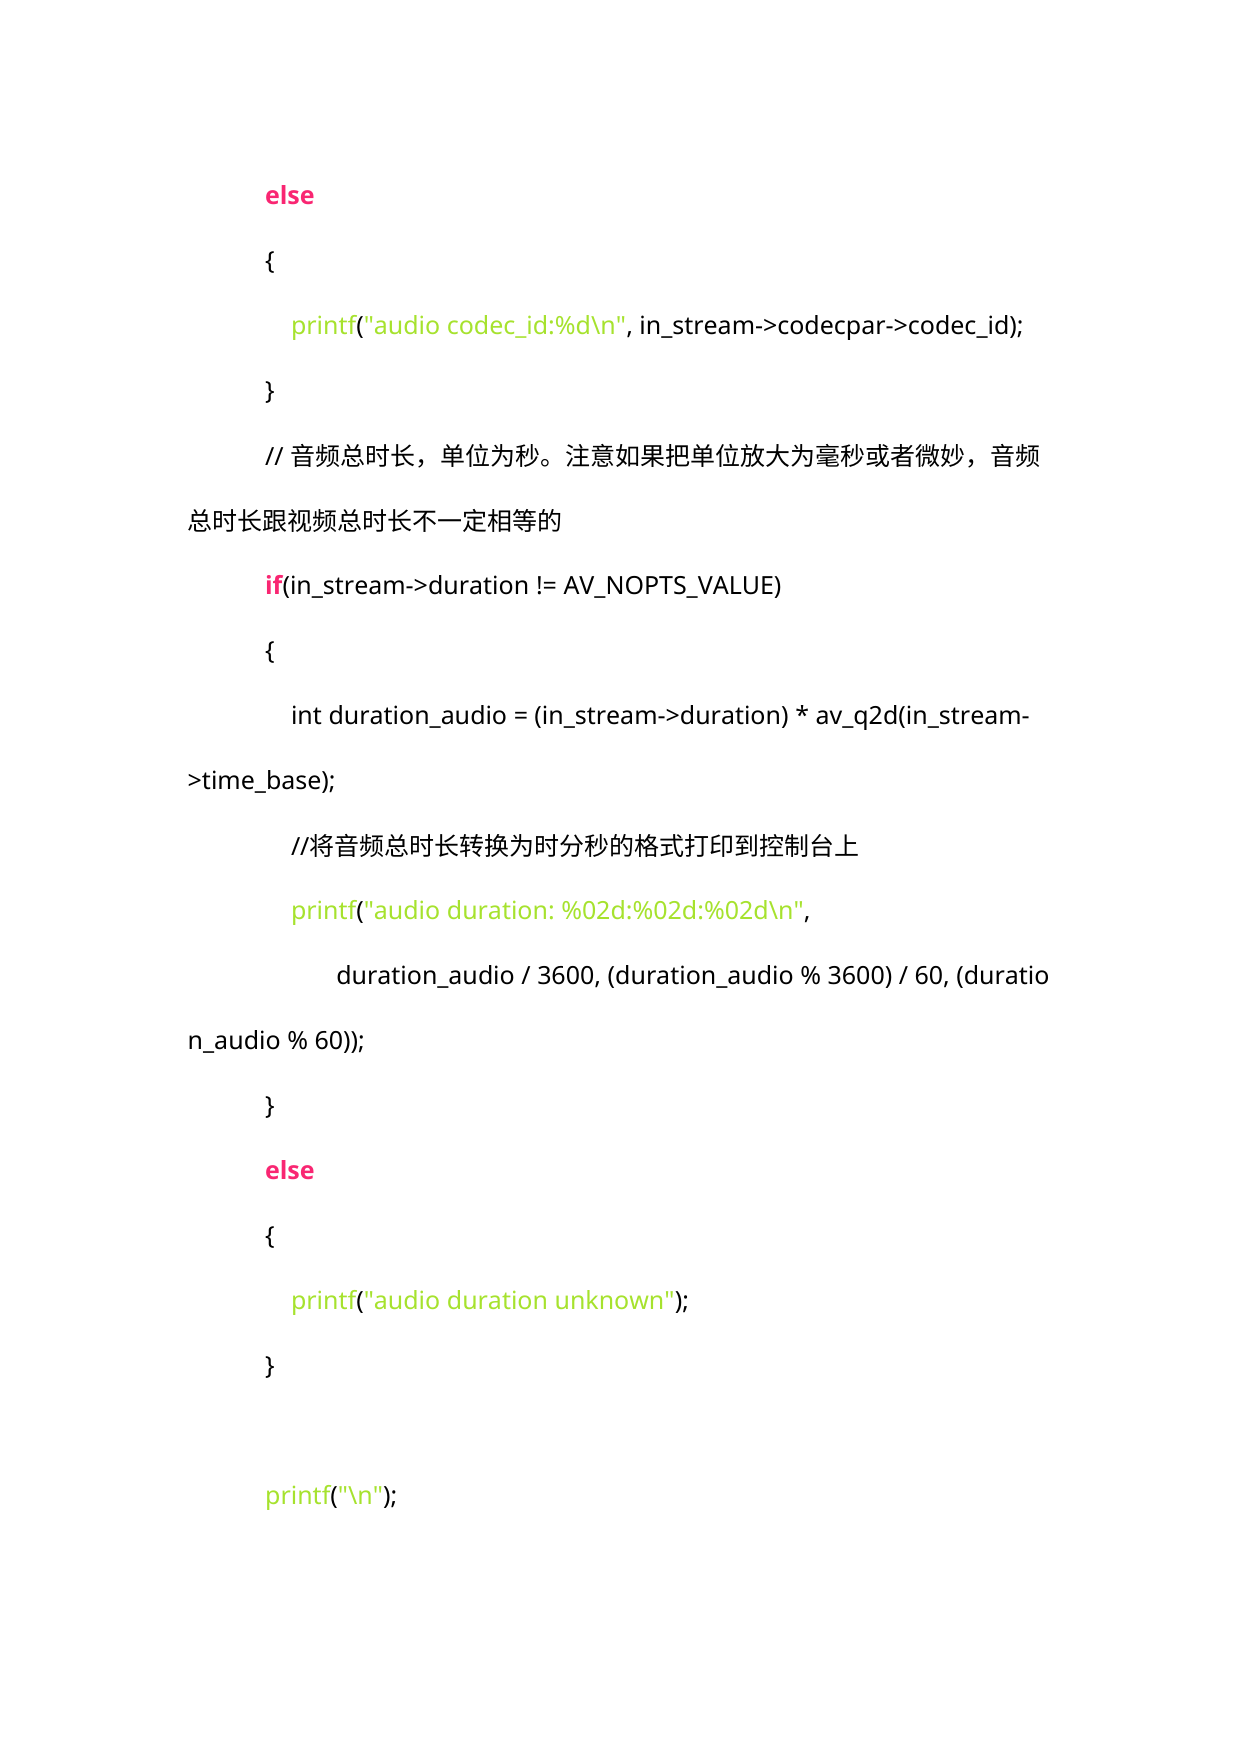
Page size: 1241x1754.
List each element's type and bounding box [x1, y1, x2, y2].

text [187, 162, 1053, 1527]
